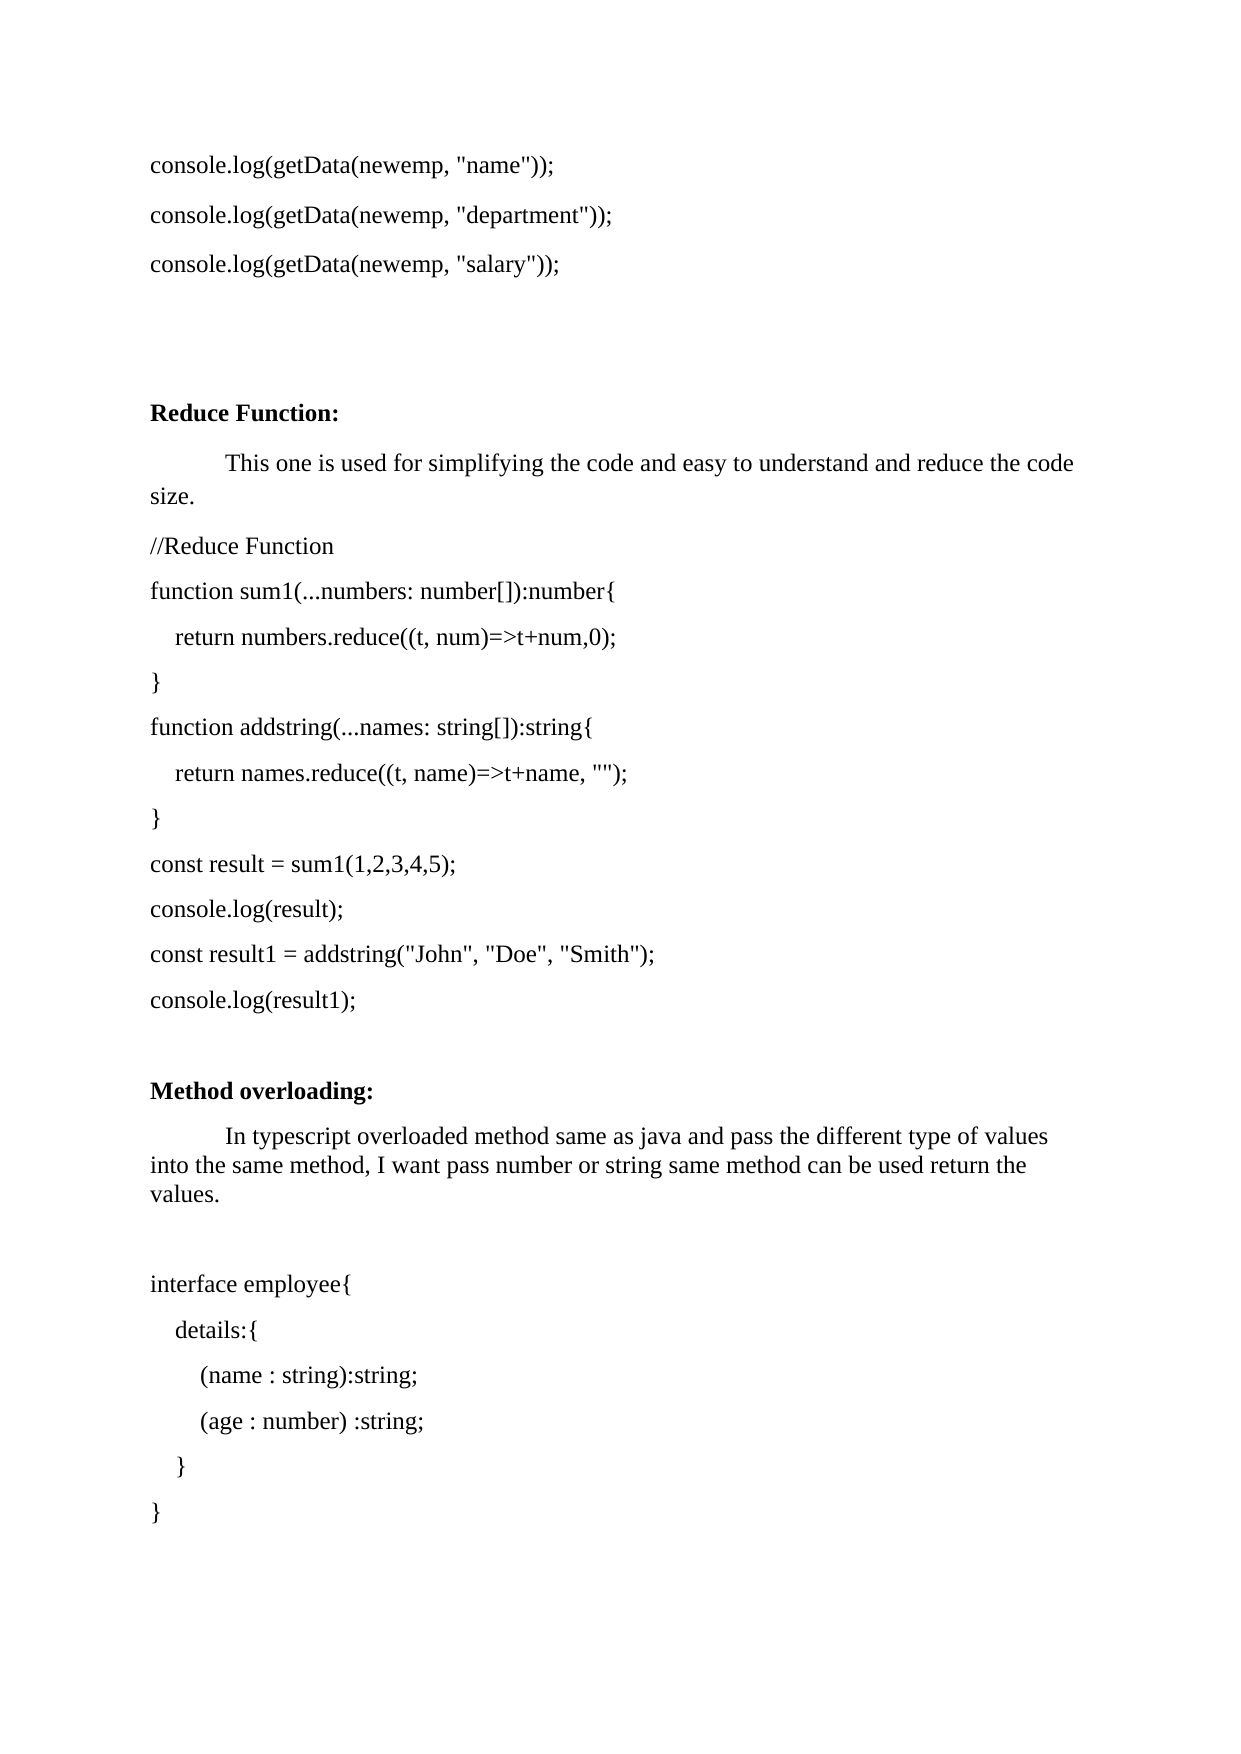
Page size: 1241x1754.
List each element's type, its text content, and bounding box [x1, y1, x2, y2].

text const result = sum1(1,2,3,4,5); [150, 849, 1090, 877]
text console.log(result1); [150, 985, 1090, 1014]
text details:{ [150, 1315, 1090, 1344]
text Reduce Function: [150, 398, 1090, 427]
text console.log(getData(newemp, "name")); [150, 150, 1090, 179]
text } [150, 1497, 1090, 1525]
text return numbers.reduce((t, num)=>t+num,0); [150, 622, 1090, 650]
text console.log(getData(newemp, "salary")); [150, 249, 1090, 278]
text function sum1(...numbers: number[]):number{ [150, 576, 1090, 605]
text const result1 = addstring("John", "Doe", "Smith"); [150, 939, 1090, 968]
text Method overloading: [150, 1076, 1090, 1104]
text (name : string):string; [150, 1360, 1090, 1389]
text } [150, 667, 1090, 696]
text console.log(result); [150, 894, 1090, 923]
text interface employee{ [150, 1269, 1090, 1298]
text This one is used for simplifying the code and easy to understand and reduce the code size. [150, 448, 1090, 510]
text function addstring(...names: string[]):string{ [150, 712, 1090, 741]
text } [150, 803, 1090, 832]
text (age : number) :string; [150, 1406, 1090, 1434]
text console.log(getData(newemp, "department")); [150, 200, 1090, 228]
text //Reduce Function [150, 531, 1090, 559]
text In typescript overloaded method same as java and pass the different type of values into the same method, I want pass number or string same method can be used return the values. [150, 1121, 1090, 1207]
text return names.reduce((t, name)=>t+name, ""); [150, 758, 1090, 787]
text } [150, 1451, 1090, 1480]
